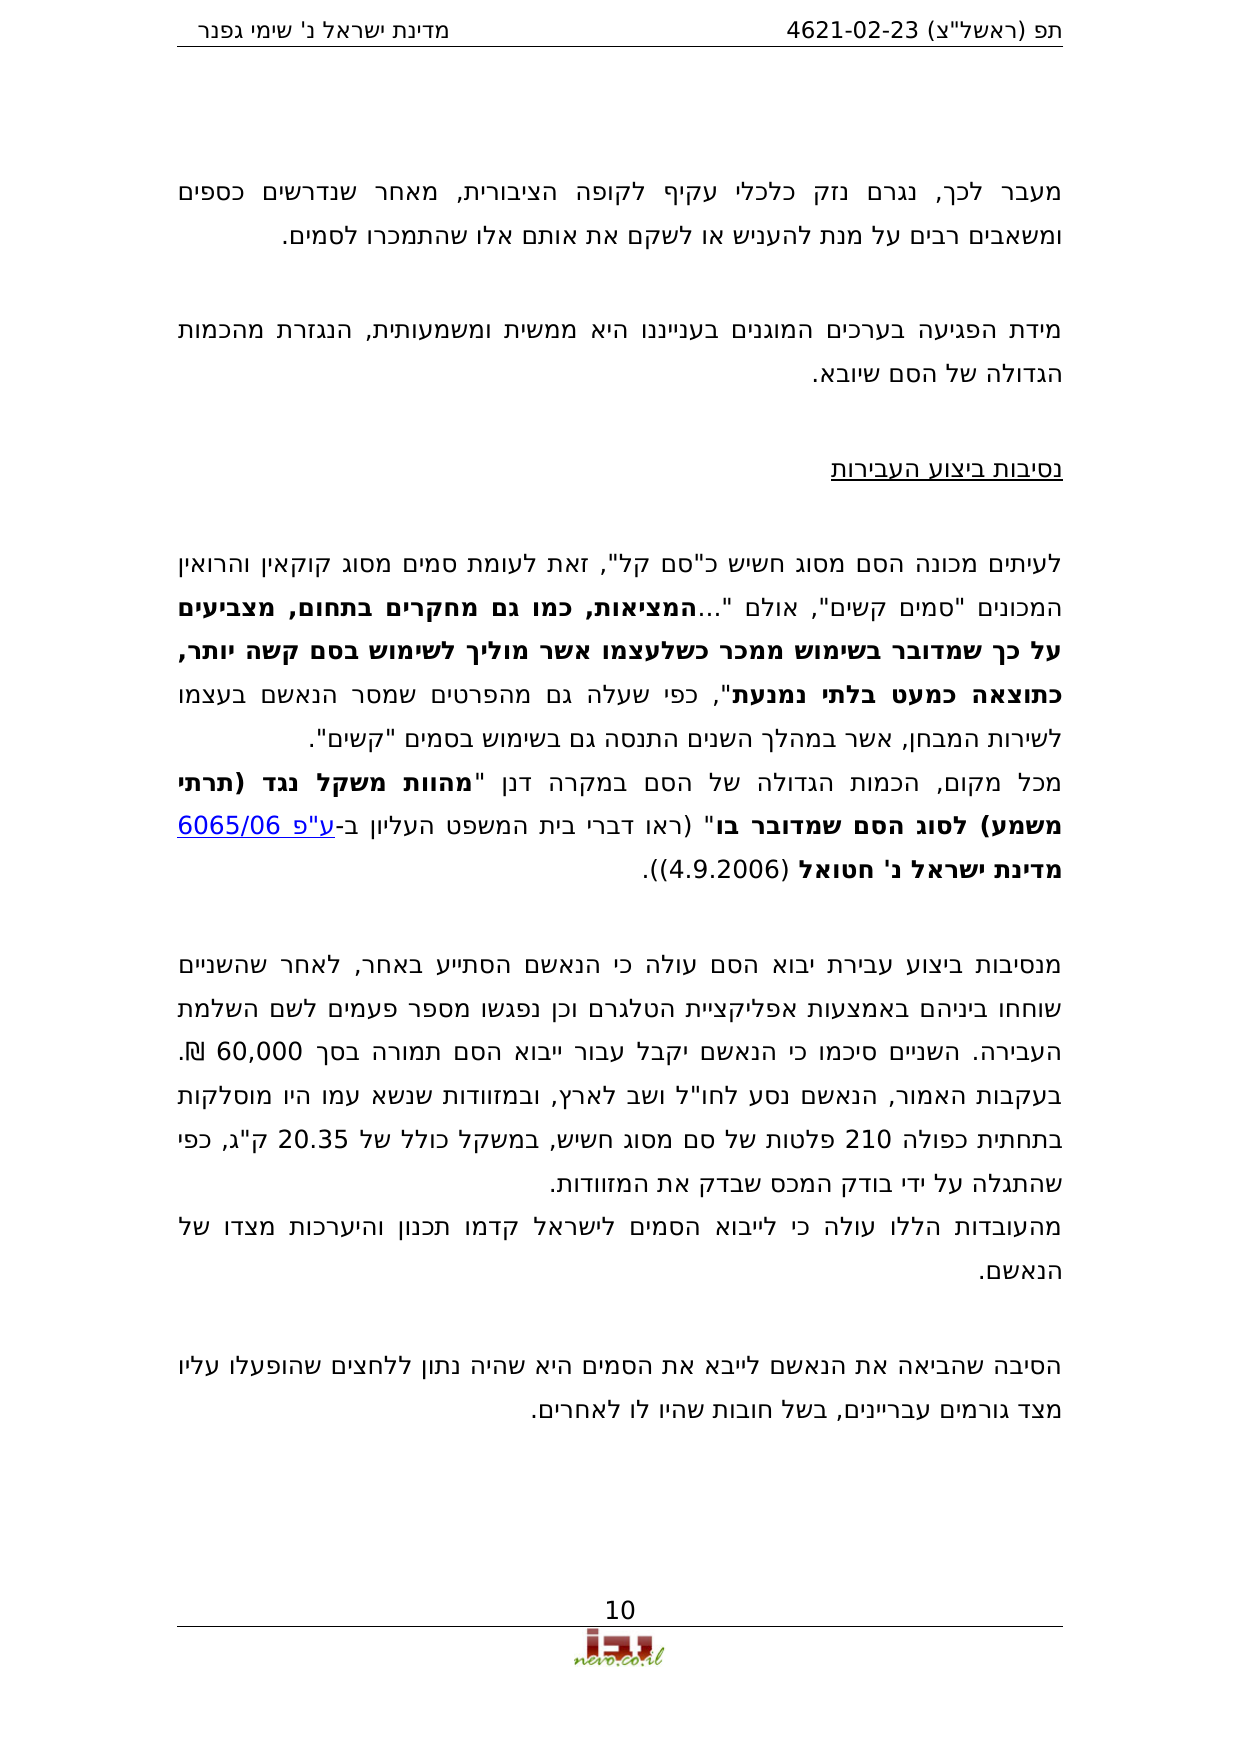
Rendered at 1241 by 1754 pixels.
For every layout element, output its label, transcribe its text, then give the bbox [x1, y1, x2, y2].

text הסיבה שהביאה את הנאשם לייבא את הסמים היא שהיה נתון ללחצים שהופעלו עליו מצד גורמים עבריינים, בשל חובות שהיו לו לאחרים. [177, 1351, 1063, 1424]
text לעיתים מכונה הסם מסוג חשיש כ"סם קל", זאת לעומת סמים מסוג קוקאין והרואין המכונים "סמים קשים", אולם "...המציאות, כמו גם מחקרים בתחום, מצביעים על כך שמדובר בשימוש ממכר כשלעצמו אשר מוליך לשימוש בסם קשה יותר, כתוצאה כמעט בלתי נמנעת", כפי שעלה גם מהפרטים שמסר הנאשם בעצמו לשירות המבחן, אשר במהלך השנים התנסה גם בשימוש בסמים "קשים". [177, 549, 1063, 753]
text מידת הפגיעה בערכים המוגנים בענייננו היא ממשית ומשמעותית, הנגזרת מהכמות הגדולה של הסם שיובא. [177, 316, 1063, 389]
text מנסיבות ביצוע עבירת יבוא הסם עולה כי הנאשם הסתייע באחר, לאחר שהשניים שוחחו ביניהם באמצעות אפליקציית הטלגרם וכן נפגשו מספר פעמים לשם השלמת העבירה. השניים סיכמו כי הנאשם יקבל עבור ייבוא הסם תמורה בסך 60,000 ₪. בעקבות האמור, הנאשם נסע לחו"ל ושב לארץ, ובמזוודות שנשא עמו היו מוסלקות בתחתית כפולה 210 פלטות של סם מסוג חשיש, במשקל כולל של 20.35 ק"ג, כפי שהתגלה על ידי בודק המכס שבדק את המזוודות. [177, 950, 1063, 1198]
text מעבר לכך, נגרם נזק כלכלי עקיף לקופה הציבורית, מאחר שנדרשים כספים ומשאבים רבים על מנת להעניש או לשקם את אותם אלו שהתמכרו לסמים. [177, 177, 1063, 250]
text נסיבות ביצוע העבירות [177, 454, 1063, 483]
picture [574, 1628, 666, 1667]
text מהעובדות הללו עולה כי לייבוא הסמים לישראל קדמו תכנון והיערכות מצדו של הנאשם. [177, 1213, 1063, 1286]
text מכל מקום, הכמות הגדולה של הסם במקרה דנן "מהוות משקל נגד (תרתי משמע) לסוג הסם שמדובר בו" (ראו דברי בית המשפט העליון ב-ע"פ 6065/06 מדינת ישראל נ' חטואל (4.9.2006)). [177, 768, 1063, 884]
